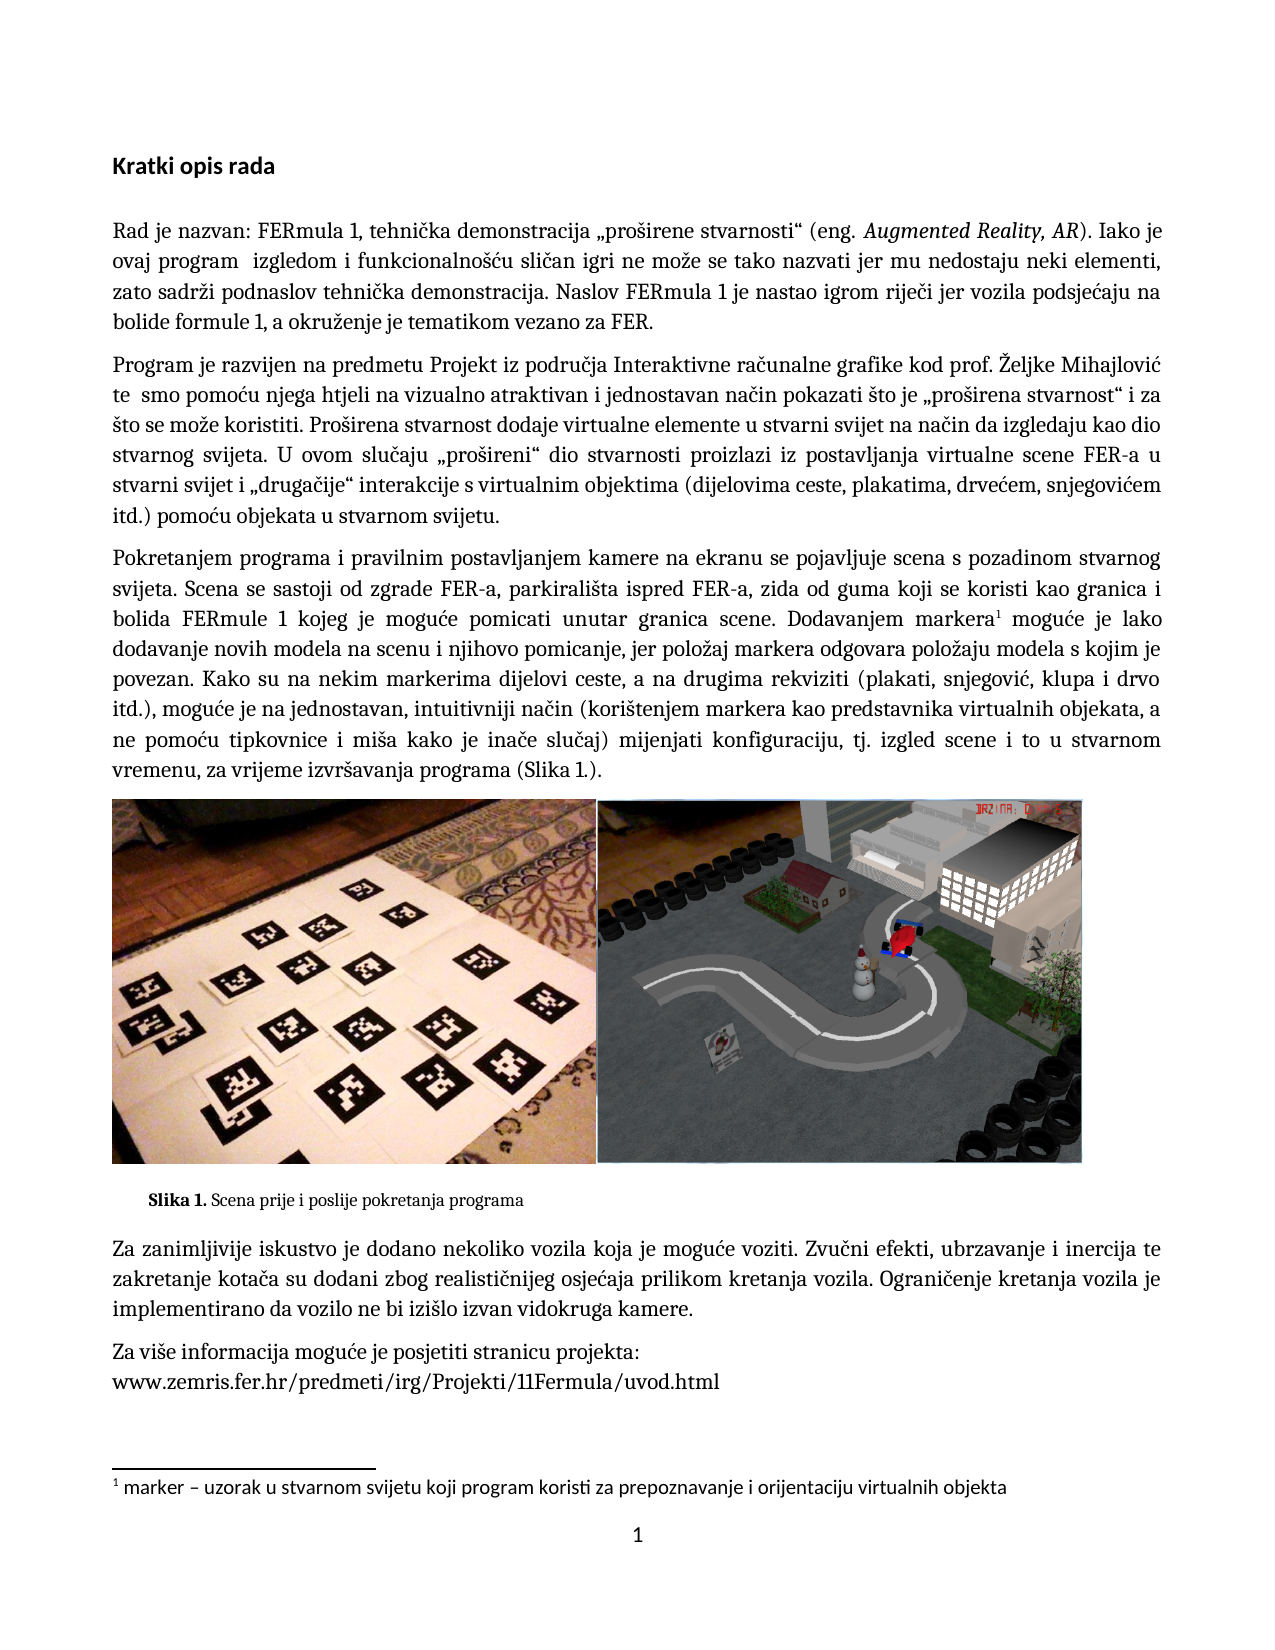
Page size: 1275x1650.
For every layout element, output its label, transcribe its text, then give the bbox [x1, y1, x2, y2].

text Rad je nazvan: FERmula 1, tehnička demonstracija „proširene stvarnosti“ (eng. Augmented Reality, AR). Iako je ovaj program izgledom i funkcionalnošću sličan igri ne može se tako nazvati jer mu nedostaju neki elementi, zato sadrži podnaslov tehnička demonstracija. Naslov FERmula 1 je nastao igrom riječi jer vozila podsjećaju na bolide formule 1, a okruženje je tematikom vezano za FER. [112, 218, 1162, 335]
text Za zanimljivije iskustvo je dodano nekoliko vozila koja je moguće voziti. Zvučni efekti, ubrzavanje i inercija te zakretanje kotača su dodani zbog realističnijeg osjećaja prilikom kretanja vozila. Ograničenje kretanja vozila je implementirano da vozilo ne bi izišlo izvan vidokruga kamere. [112, 1235, 1162, 1322]
text Pokretanjem programa i pravilnim postavljanjem kamere na ekranu se pojavljuje scena s pozadinom stvarnog svijeta. Scena se sastoji od zgrade FER-a, parkirališta ispred FER-a, zida od guma koji se koristi kao granica i bolida FERmule 1 kojeg je moguće pomicati unutar granica scene. Dodavanjem markera moguće je lako dodavanje novih modela na scenu i njihovo pomicanje, jer položaj markera odgovara položaju modela s kojim je povezan. Kako su na nekim markerima dijelovi ceste, a na drugima rekviziti (plakati, snjegović, klupa i drvo itd.), moguće je na jednostavan, intuitivniji način (korištenjem markera kao predstavnika virtualnih objekata, a ne pomoću tipkovnice i miša kako je inače slučaj) mijenjati konfiguraciju, tj. izgled scene i to u stvarnom vremenu, za vrijeme izvršavanja programa (Slika 1.). [112, 545, 1162, 783]
picture [112, 799, 1083, 1164]
text Kratki opis rada [112, 150, 1162, 181]
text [112, 1338, 1162, 1395]
text Program je razvijen na predmetu Projekt iz područja Interaktivne računalne grafike kod prof. Željke Mihajlović te smo pomoću njega htjeli na vizualno atraktivan i jednostavan način pokazati što je „proširena stvarnost“ i za što se može koristiti. Proširena stvarnost dodaje virtualne elemente u stvarni svijet na način da izgledaju kao dio stvarnog svijeta. U ovom slučaju „prošireni“ dio stvarnosti proizlazi iz postavljanja virtualne scene FER-a u stvarni svijet i „drugačije“ interakcije s virtualnim objektima (dijelovima ceste, plakatima, drvećem, snjegovićem itd.) pomoću objekata u stvarnom svijetu. [112, 351, 1162, 529]
